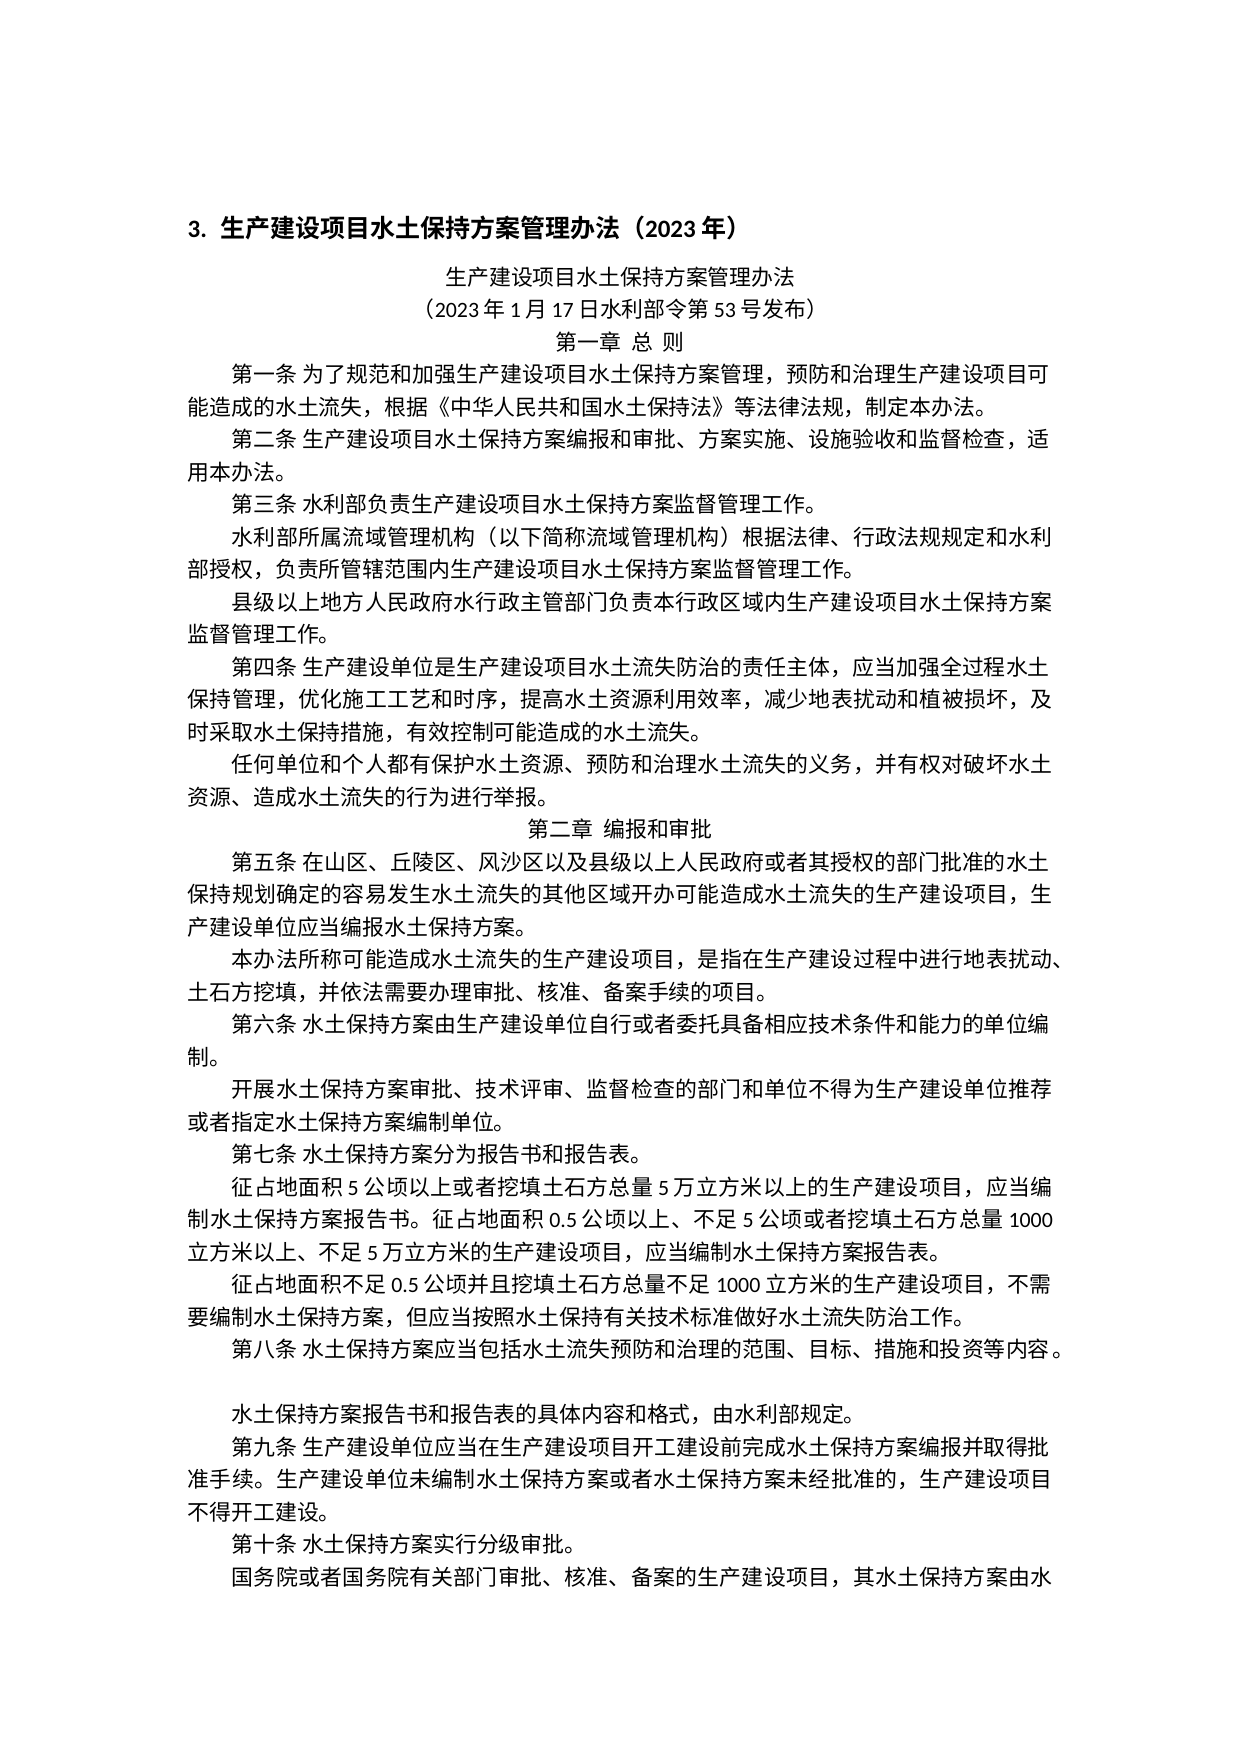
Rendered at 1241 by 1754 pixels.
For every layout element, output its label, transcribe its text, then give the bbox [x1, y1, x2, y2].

list 水利部所属流域管理机构（以下简称流域管理机构）根据法律、行政法规规定和水利部授权，负责所管辖范围内生产建设项目水土保持方案监督管理工作。 [187, 519, 1053, 584]
list 任何单位和个人都有保护水土资源、预防和治理水土流失的义务，并有权对破坏水土资源、造成水土流失的行为进行举报。 [187, 747, 1053, 812]
list 第一条 为了规范和加强生产建设项目水土保持方案管理，预防和治理生产建设项目可能造成的水土流失，根据《中华人民共和国水土保持法》等法律法规，制定本办法。 [187, 357, 1053, 422]
list 县级以上地方人民政府水行政主管部门负责本行政区域内生产建设项目水土保持方案监督管理工作。 [187, 584, 1053, 649]
list 征占地面积不足0.5公顷并且挖填土石方总量不足1000立方米的生产建设项目，不需要编制水土保持方案，但应当按照水土保持有关技术标准做好水土流失防治工作。 [187, 1267, 1053, 1332]
list 第十条 水土保持方案实行分级审批。 [187, 1527, 1053, 1559]
list 第五条 在山区、丘陵区、风沙区以及县级以上人民政府或者其授权的部门批准的水土保持规划确定的容易发生水土流失的其他区域开办可能造成水土流失的生产建设项目，生产建设单位应当编报水土保持方案。 [187, 844, 1053, 942]
list 开展水土保持方案审批、技术评审、监督检查的部门和单位不得为生产建设单位推荐或者指定水土保持方案编制单位。 [187, 1072, 1053, 1137]
list 第九条 生产建设单位应当在生产建设项目开工建设前完成水土保持方案编报并取得批准手续。生产建设单位未编制水土保持方案或者水土保持方案未经批准的，生产建设项目不得开工建设。 [187, 1429, 1053, 1527]
list 第二条 生产建设项目水土保持方案编报和审批、方案实施、设施验收和监督检查，适用本办法。 [187, 422, 1053, 487]
list 第六条 水土保持方案由生产建设单位自行或者委托具备相应技术条件和能力的单位编制。 [187, 1007, 1053, 1072]
list 水土保持方案报告书和报告表的具体内容和格式，由水利部规定。 [187, 1397, 1053, 1429]
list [187, 1559, 1053, 1592]
list 征占地面积5公顷以上或者挖填土石方总量5万立方米以上的生产建设项目，应当编制水土保持方案报告书。征占地面积0.5公顷以上、不足5公顷或者挖填土石方总量1000立方米以上、不足5万立方米的生产建设项目，应当编制水土保持方案报告表。 [187, 1169, 1053, 1267]
list 第一章 总 则 [187, 324, 1053, 357]
list 生产建设项目水土保持方案管理办法 [187, 259, 1053, 292]
list 第二章 编报和审批 [187, 812, 1053, 844]
list 本办法所称可能造成水土流失的生产建设项目，是指在生产建设过程中进行地表扰动、土石方挖填，并依法需要办理审批、核准、备案手续的项目。 [187, 942, 1053, 1007]
list 第三条 水利部负责生产建设项目水土保持方案监督管理工作。 [187, 487, 1053, 519]
list 第七条 水土保持方案分为报告书和报告表。 [187, 1137, 1053, 1169]
list 生产建设项目水土保持方案管理办法（2023年） [187, 194, 1053, 259]
list （2023年1月17日水利部令第53号发布） [187, 292, 1053, 324]
list 第四条 生产建设单位是生产建设项目水土流失防治的责任主体，应当加强全过程水土保持管理，优化施工工艺和时序，提高水土资源利用效率，减少地表扰动和植被损坏，及时采取水土保持措施，有效控制可能造成的水土流失。 [187, 649, 1053, 747]
list 第八条 水土保持方案应当包括水土流失预防和治理的范围、目标、措施和投资等内容。 [187, 1332, 1053, 1397]
